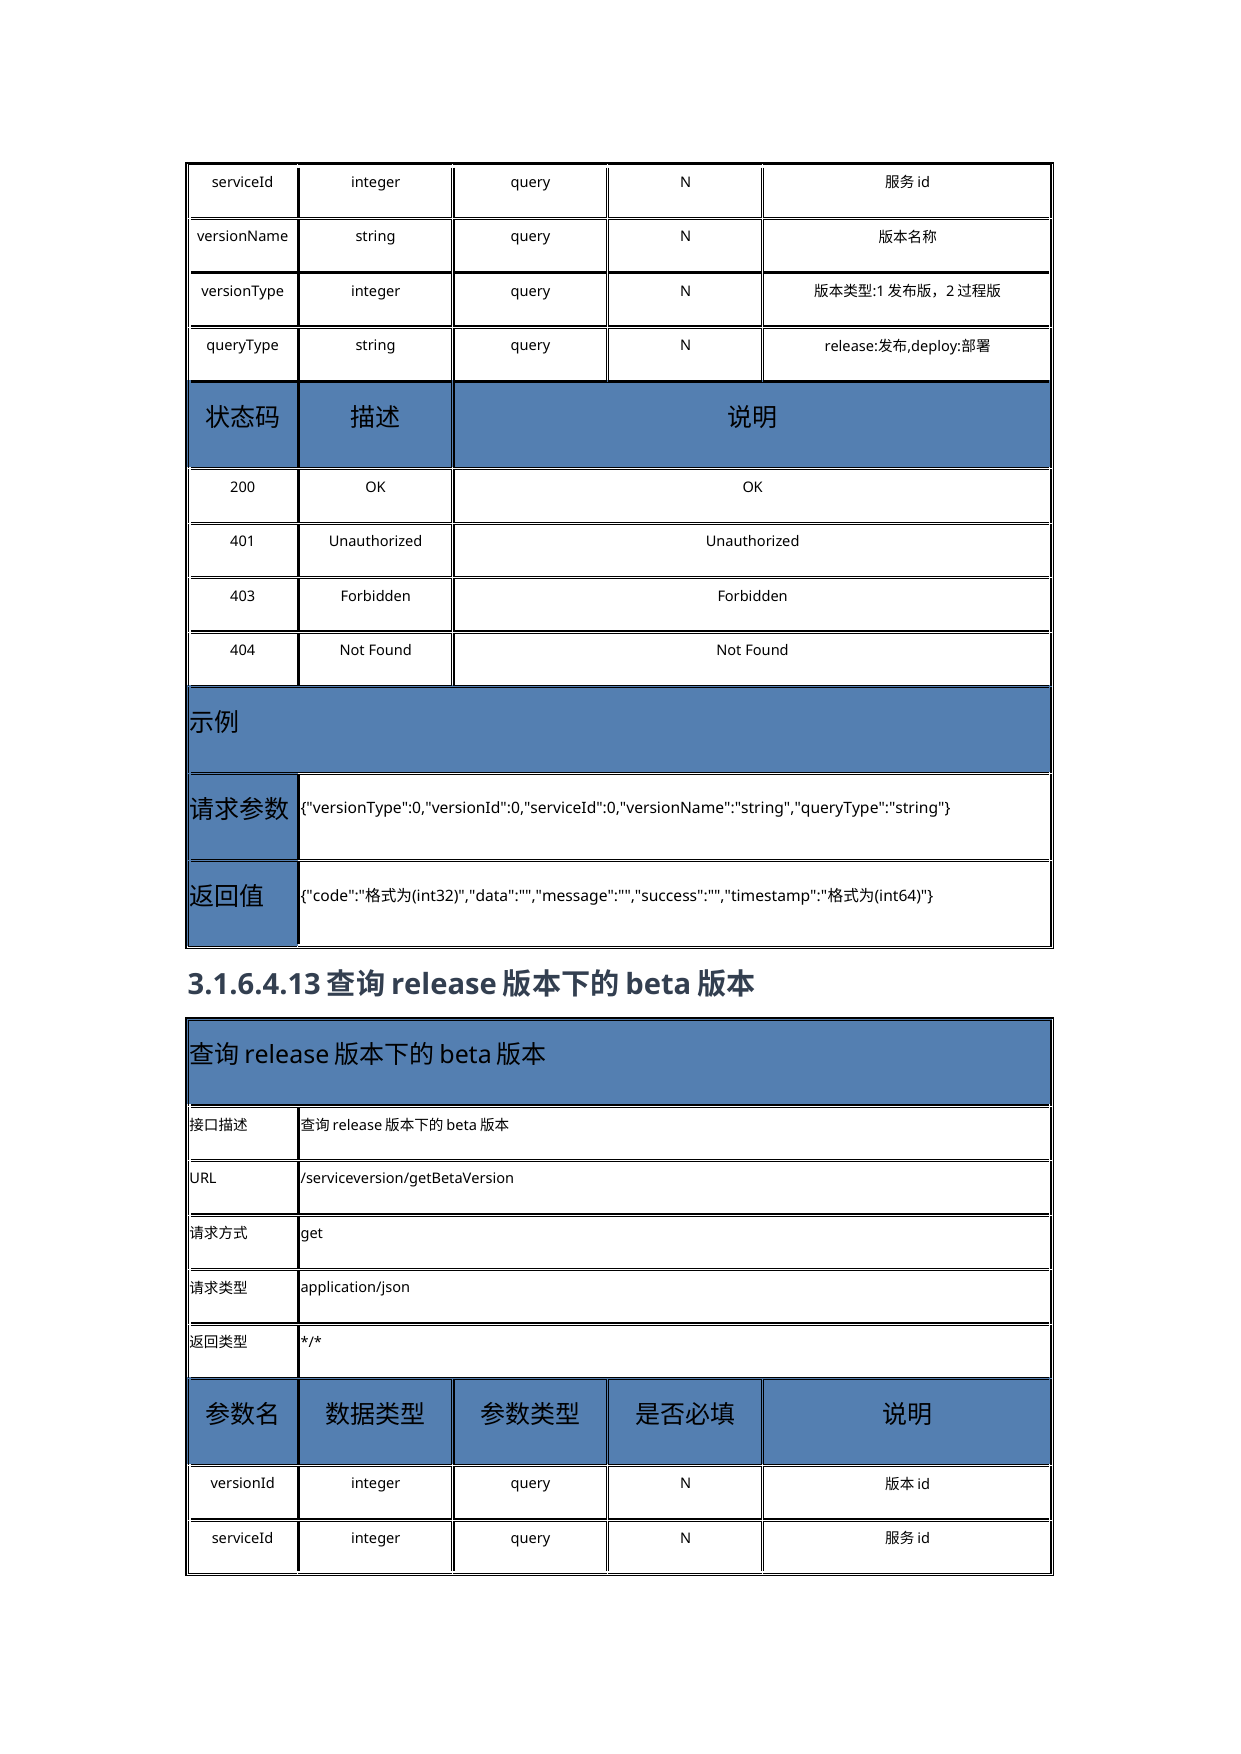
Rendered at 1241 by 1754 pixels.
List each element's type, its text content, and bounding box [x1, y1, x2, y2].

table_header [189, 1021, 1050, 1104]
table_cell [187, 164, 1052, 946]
subtitle 3.1.6.4.13查询release版本下的beta版本 [187, 949, 1053, 1014]
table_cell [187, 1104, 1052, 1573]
